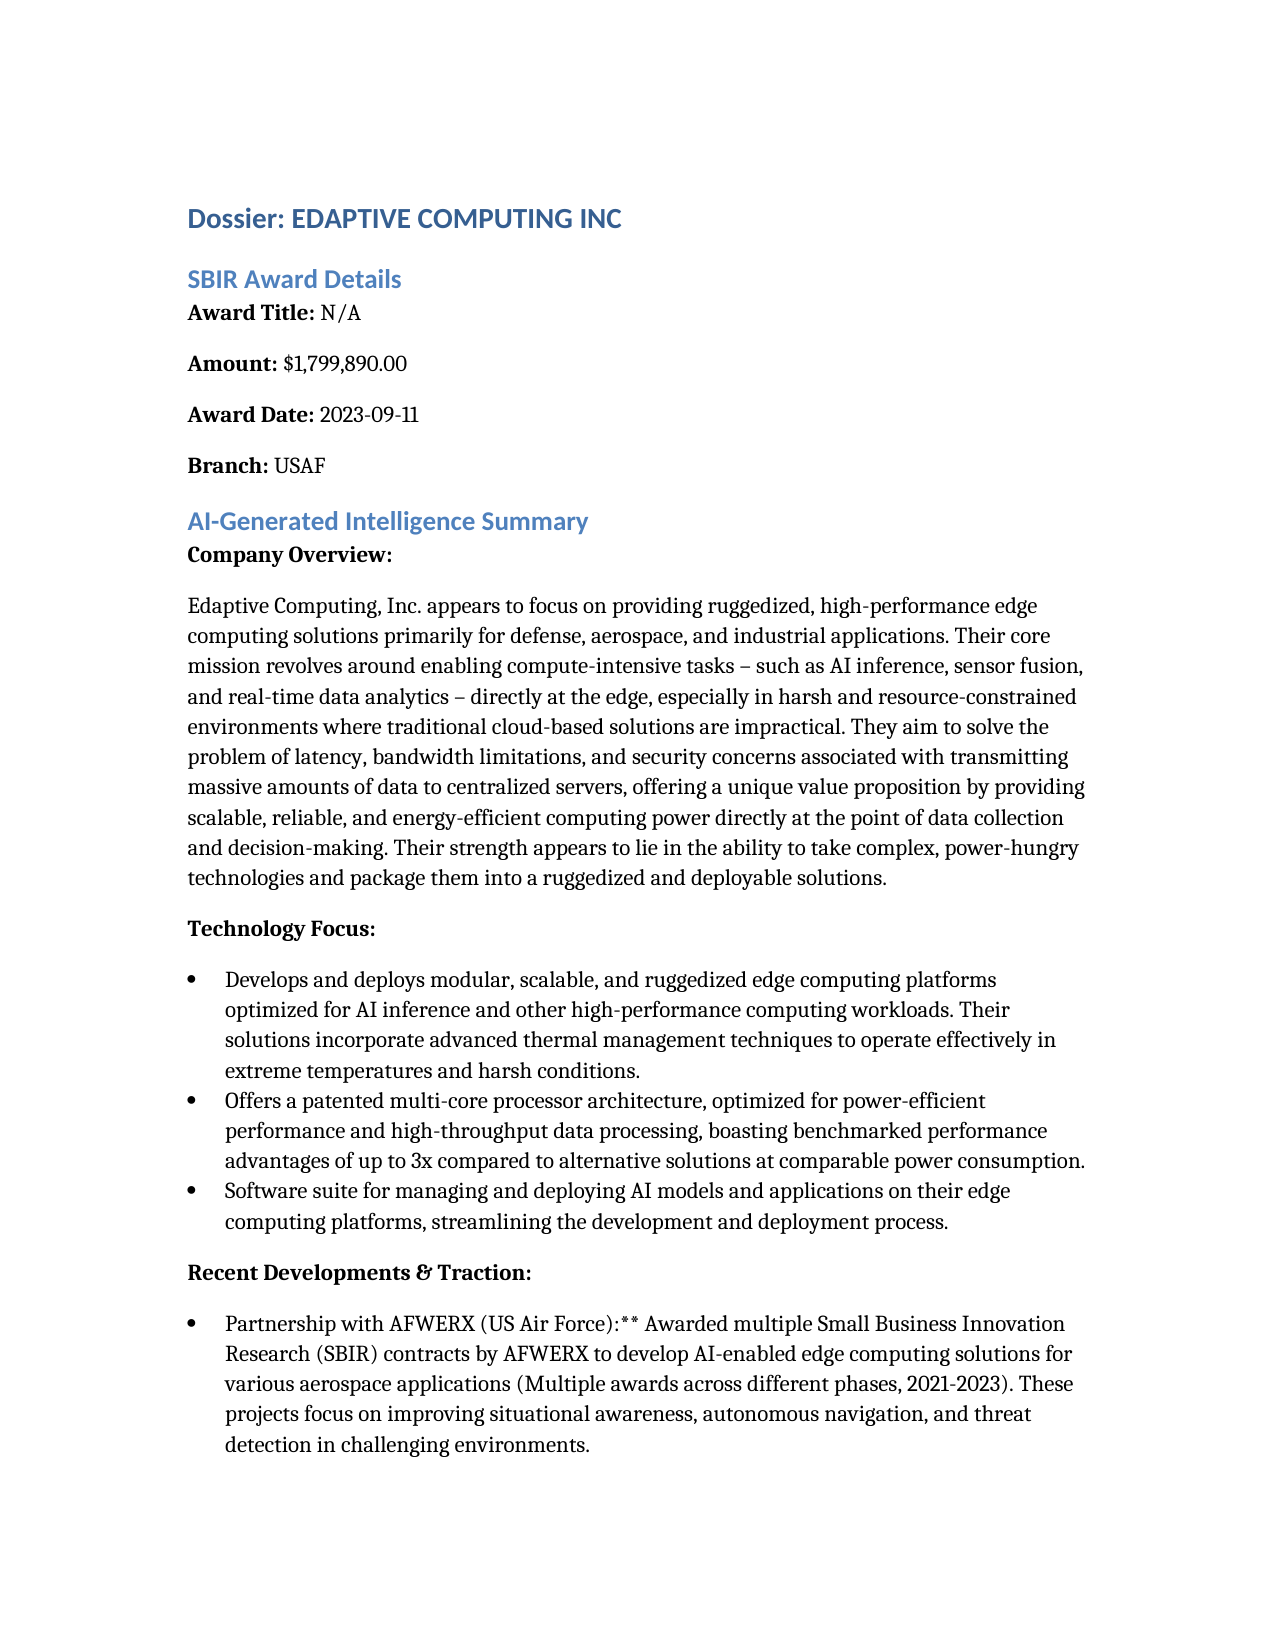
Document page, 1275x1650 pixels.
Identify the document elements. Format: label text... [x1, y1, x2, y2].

subtitle Dossier: EDAPTIVE COMPUTING INC [187, 200, 1087, 236]
list Offers a patented multi-core processor architecture, optimized for power-efficient performance and high-throughput data processing, boasting benchmarked performance advantages of up to 3x compared to alternative solutions at comparable power consumption. [187, 1088, 1087, 1174]
subtitle SBIR Award Details [187, 262, 1087, 295]
text Branch: USAF [187, 453, 1087, 479]
text Amount: $1,799,890.00 [187, 351, 1087, 377]
text Company Overview: [187, 542, 1087, 568]
subtitle AI-Generated Intelligence Summary [187, 504, 1087, 537]
text Edaptive Computing, Inc. appears to focus on providing ruggedized, high-performance edge computing solutions primarily for defense, aerospace, and industrial applications. Their core mission revolves around enabling compute-intensive tasks – such as AI inference, sensor fusion, and real-time data analytics – directly at the edge, especially in harsh and resource-constrained environments where traditional cloud-based solutions are impractical. They aim to solve the problem of latency, bandwidth limitations, and security concerns associated with transmitting massive amounts of data to centralized servers, offering a unique value proposition by providing scalable, reliable, and energy-efficient computing power directly at the point of data collection and decision-making. Their strength appears to lie in the ability to take complex, power-hungry technologies and package them into a ruggedized and deployable solutions. [187, 593, 1087, 891]
text Award Title: N/A [187, 300, 1087, 326]
text Technology Focus: [187, 916, 1087, 942]
list Partnership with AFWERX (US Air Force):** Awarded multiple Small Business Innovation Research (SBIR) contracts by AFWERX to develop AI-enabled edge computing solutions for various aerospace applications (Multiple awards across different phases, 2021-2023). These projects focus on improving situational awareness, autonomous navigation, and threat detection in challenging environments. [187, 1311, 1087, 1458]
list Software suite for managing and deploying AI models and applications on their edge computing platforms, streamlining the development and deployment process. [187, 1178, 1087, 1235]
text Award Date: 2023-09-11 [187, 402, 1087, 428]
list Develops and deploys modular, scalable, and ruggedized edge computing platforms optimized for AI inference and other high-performance computing workloads. Their solutions incorporate advanced thermal management techniques to operate effectively in extreme temperatures and harsh conditions. [187, 967, 1087, 1084]
text Recent Developments & Traction: [187, 1259, 1087, 1286]
